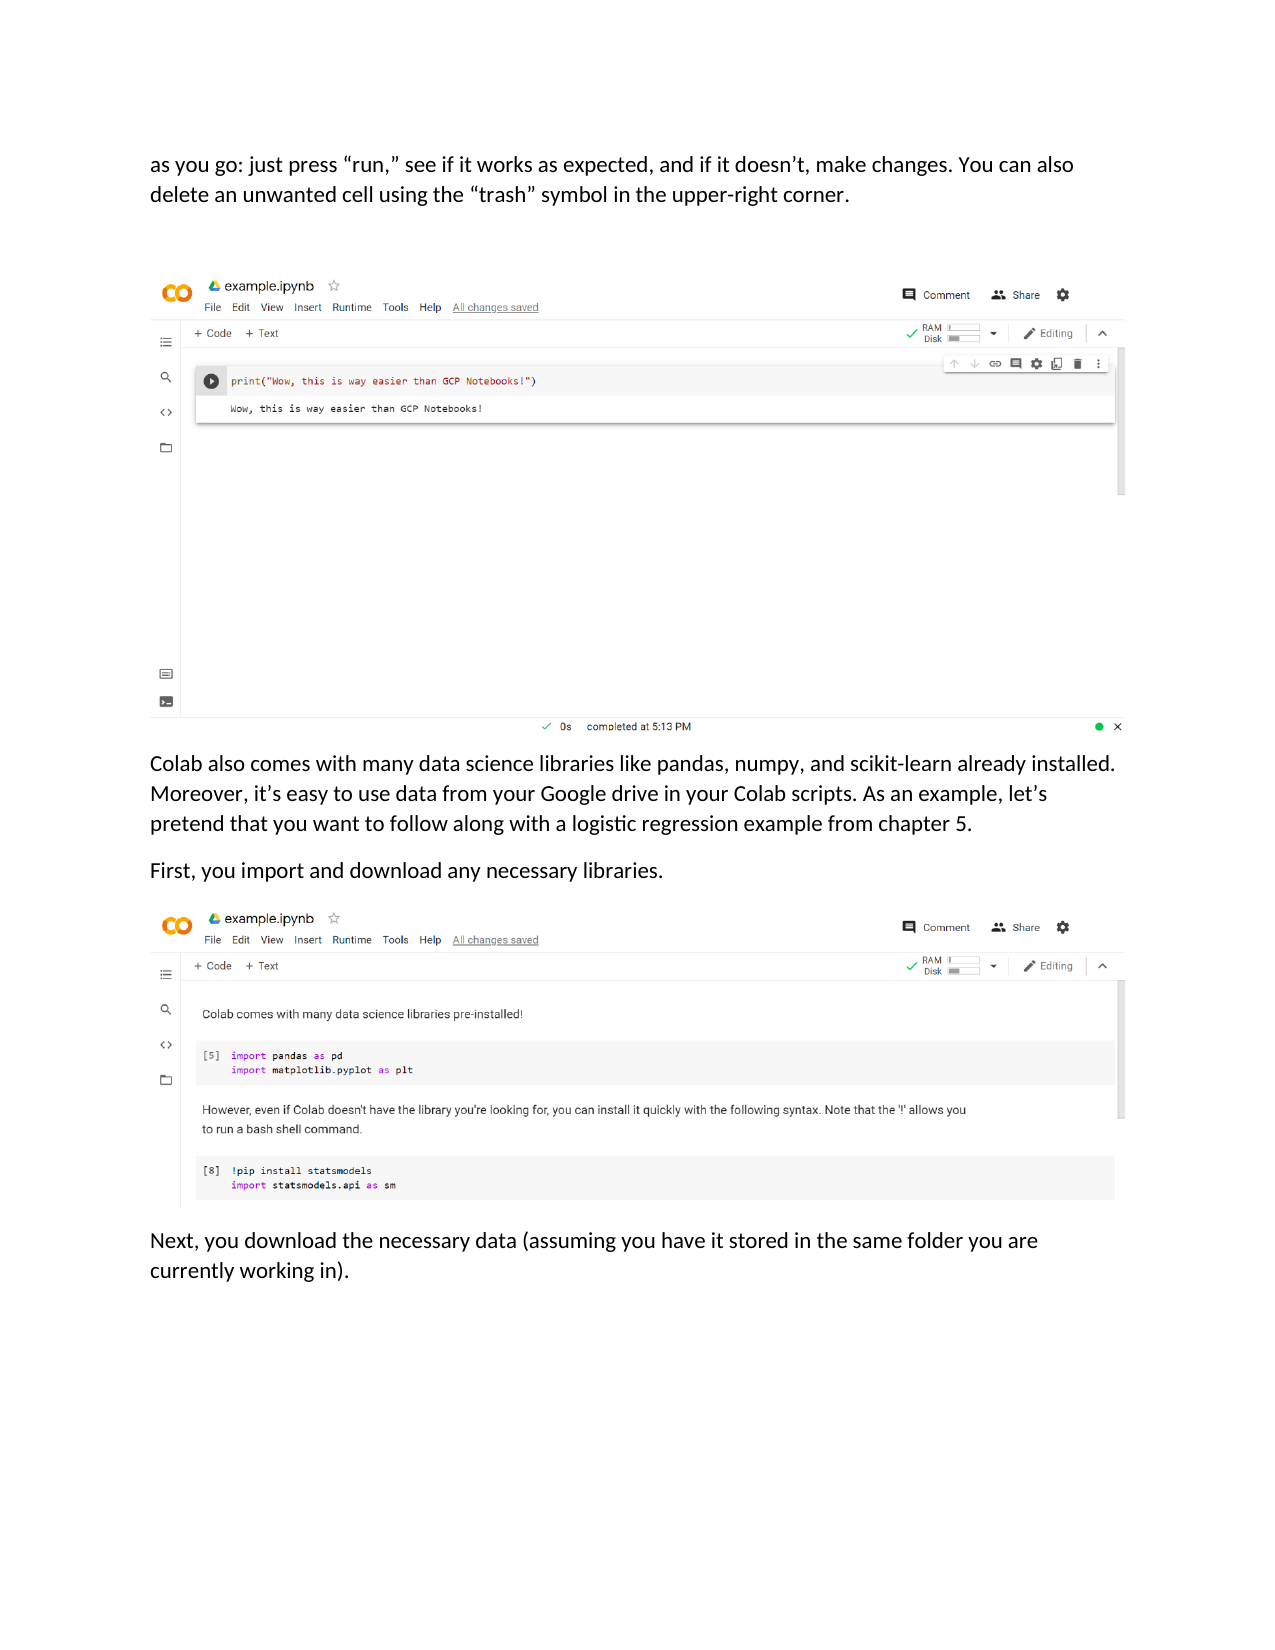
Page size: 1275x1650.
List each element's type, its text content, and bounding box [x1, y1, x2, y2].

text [150, 150, 1125, 208]
picture [150, 903, 1125, 1208]
picture [150, 273, 1125, 731]
text Colab also comes with many data science libraries like pandas, numpy, and scikit-learn already installed. Moreover, it’s easy to use data from your Google drive in your Colab scripts. As an example, let’s pretend that you want to follow along with a logistic regression example from chapter 5. [150, 749, 1125, 837]
text First, you import and download any necessary libraries. [150, 856, 1125, 884]
text Next, you download the necessary data (assuming you have it stored in the same folder you are currently working in). [150, 1226, 1125, 1284]
